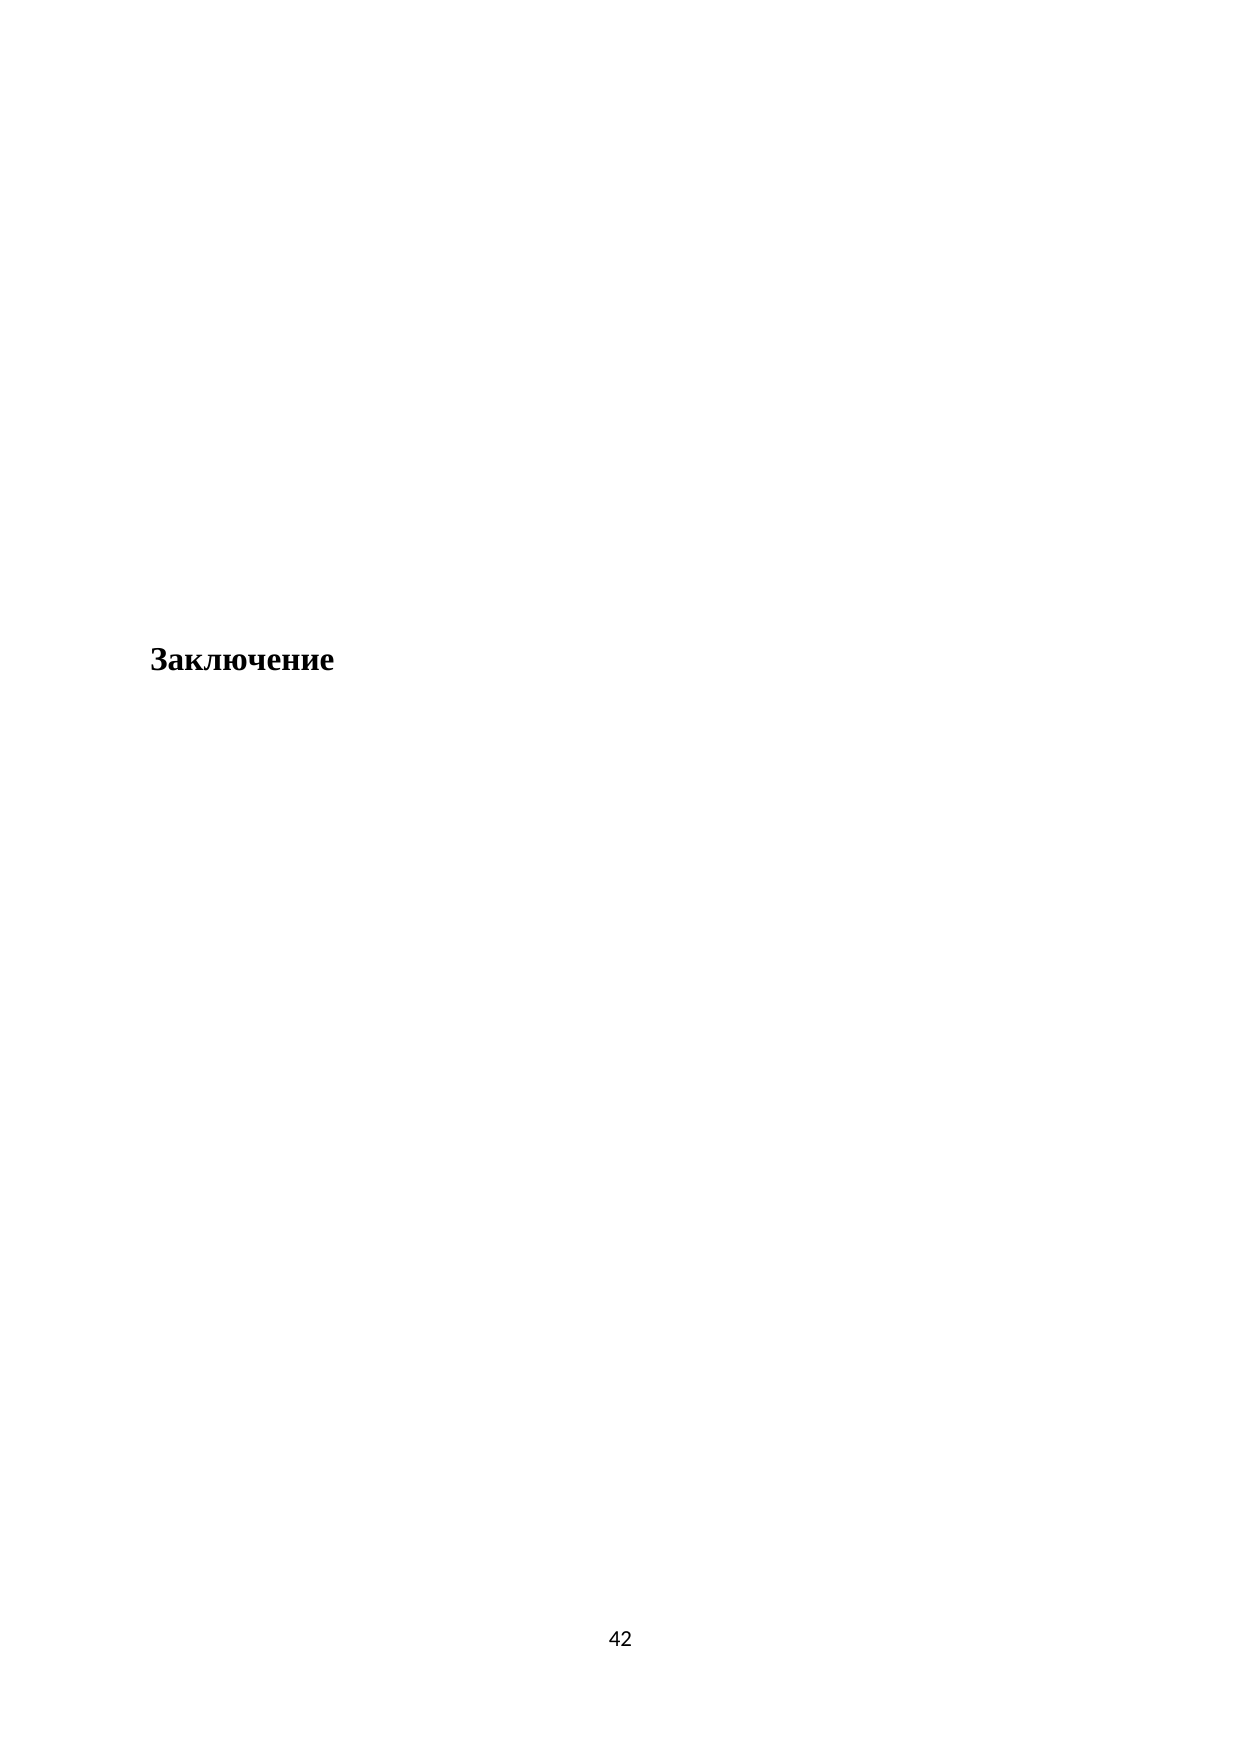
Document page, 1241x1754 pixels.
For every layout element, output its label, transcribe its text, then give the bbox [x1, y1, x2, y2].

text Заключение [150, 639, 1090, 678]
